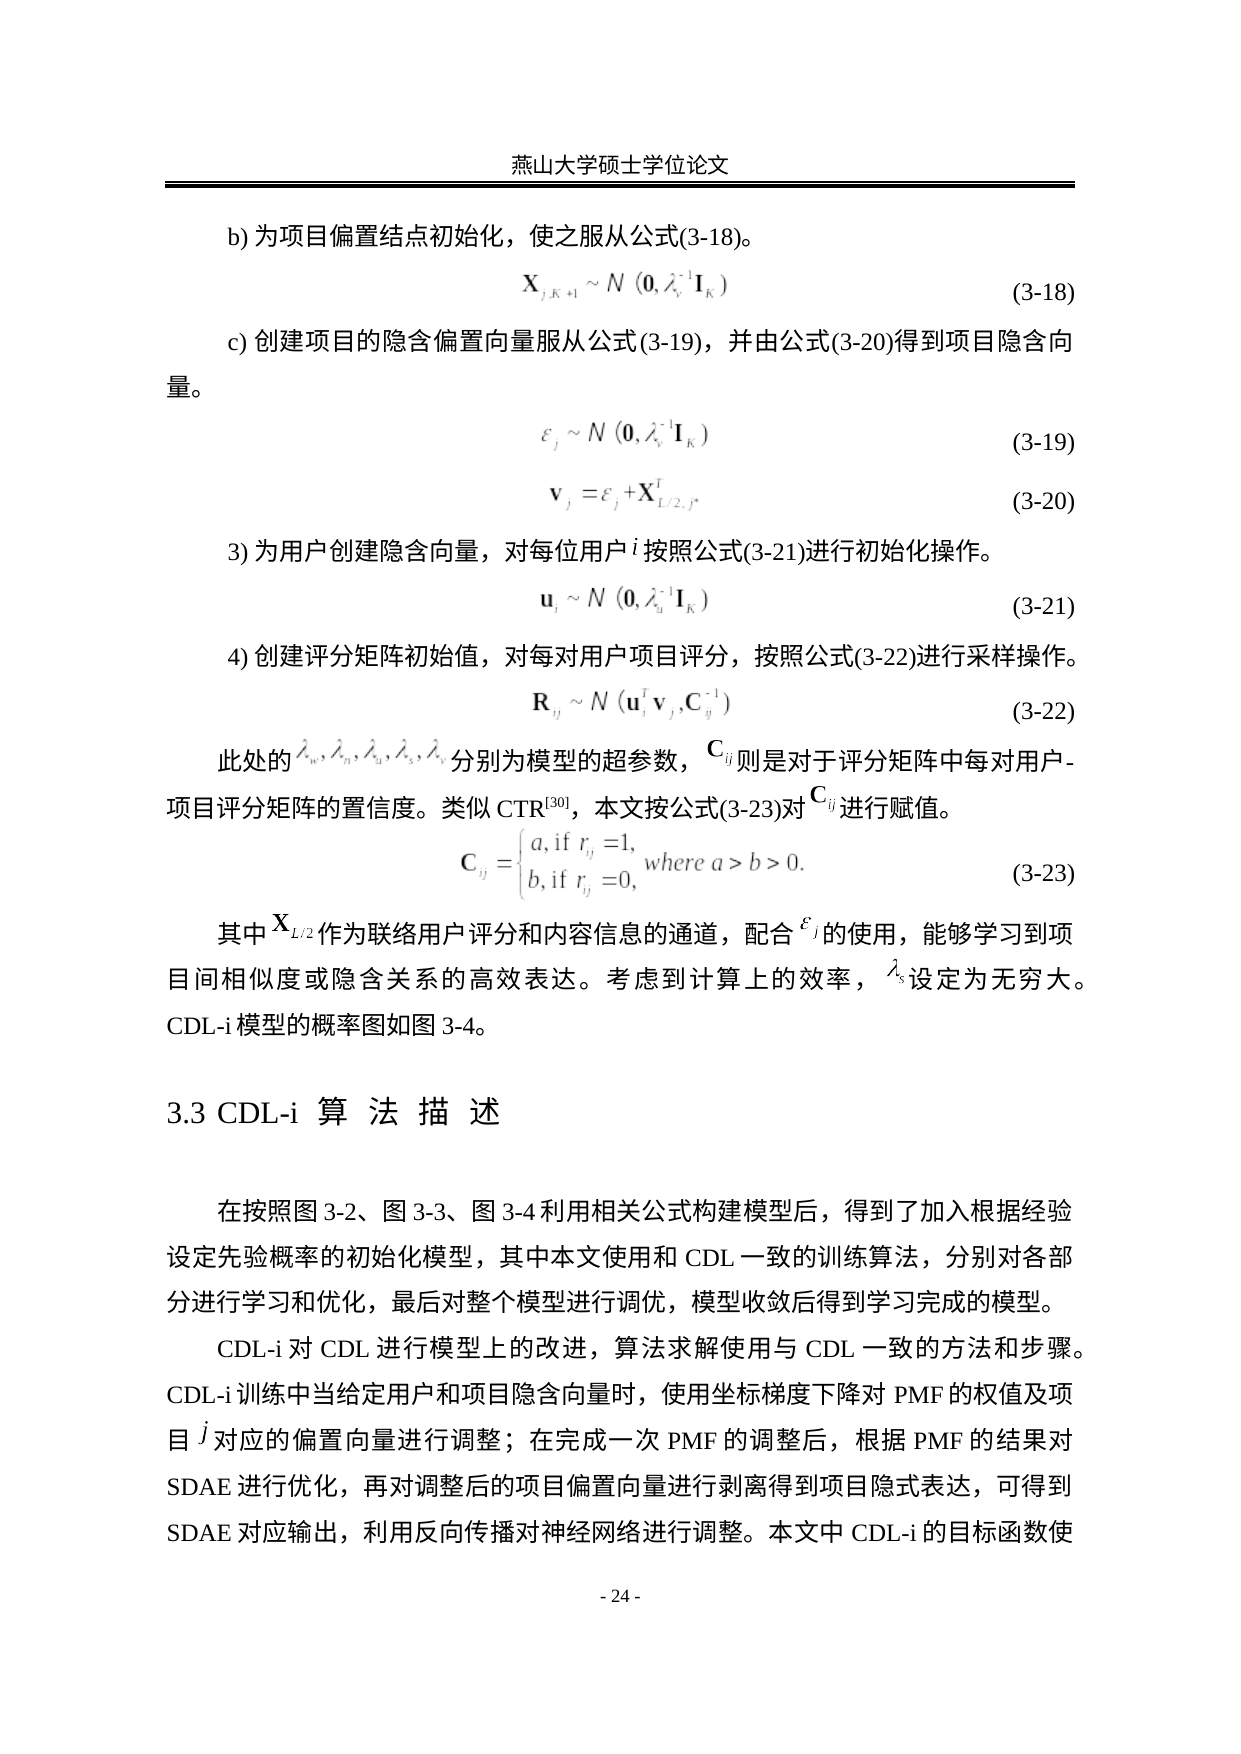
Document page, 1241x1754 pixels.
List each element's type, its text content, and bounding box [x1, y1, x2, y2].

text 其中作为联络用户评分和内容信息的通道，配合的使用，能够学习到项目间相似度或隐含关系的高效表达。考虑到计算上的效率，设定为无穷大。CDL-i模型的概率图如图3-4。 [166, 904, 1074, 1042]
table_header [933, 404, 1086, 463]
list 为用户创建隐含向量，对每位用户按照公式(3-21)进行初始化操作。 [166, 522, 1074, 568]
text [166, 1319, 1074, 1548]
table_header [933, 568, 1086, 627]
table_cell [933, 463, 1086, 522]
table_header [154, 253, 933, 312]
table_header [933, 673, 1086, 732]
text 此处的分别为模型的超参数，则是对于评分矩阵中每对用户-项目评分矩阵的置信度。类似CTR[30]，本文按公式(3-23)对进行赋值。 [166, 732, 1074, 824]
list 创建项目的隐含偏置向量服从公式(3-19)，并由公式(3-20)得到项目隐含向量。 [166, 312, 1074, 404]
table_header [154, 568, 933, 627]
table_header [933, 824, 1086, 904]
list 为项目偏置结点初始化，使之服从公式(3-18)。 [166, 207, 1074, 253]
subtitle CDL-i算法描述 [166, 1065, 1074, 1158]
table_cell [154, 463, 933, 522]
table_header [933, 253, 1086, 312]
table_header [154, 824, 933, 904]
list 创建评分矩阵初始值，对每对用户项目评分，按照公式(3-22)进行采样操作。 [166, 627, 1074, 672]
table_header [154, 673, 933, 732]
table_header [154, 404, 933, 463]
text 在按照图3-2、图3-3、图3-4利用相关公式构建模型后，得到了加入根据经验设定先验概率的初始化模型，其中本文使用和CDL一致的训练算法，分别对各部分进行学习和优化，最后对整个模型进行调优，模型收敛后得到学习完成的模型。 [166, 1182, 1074, 1319]
